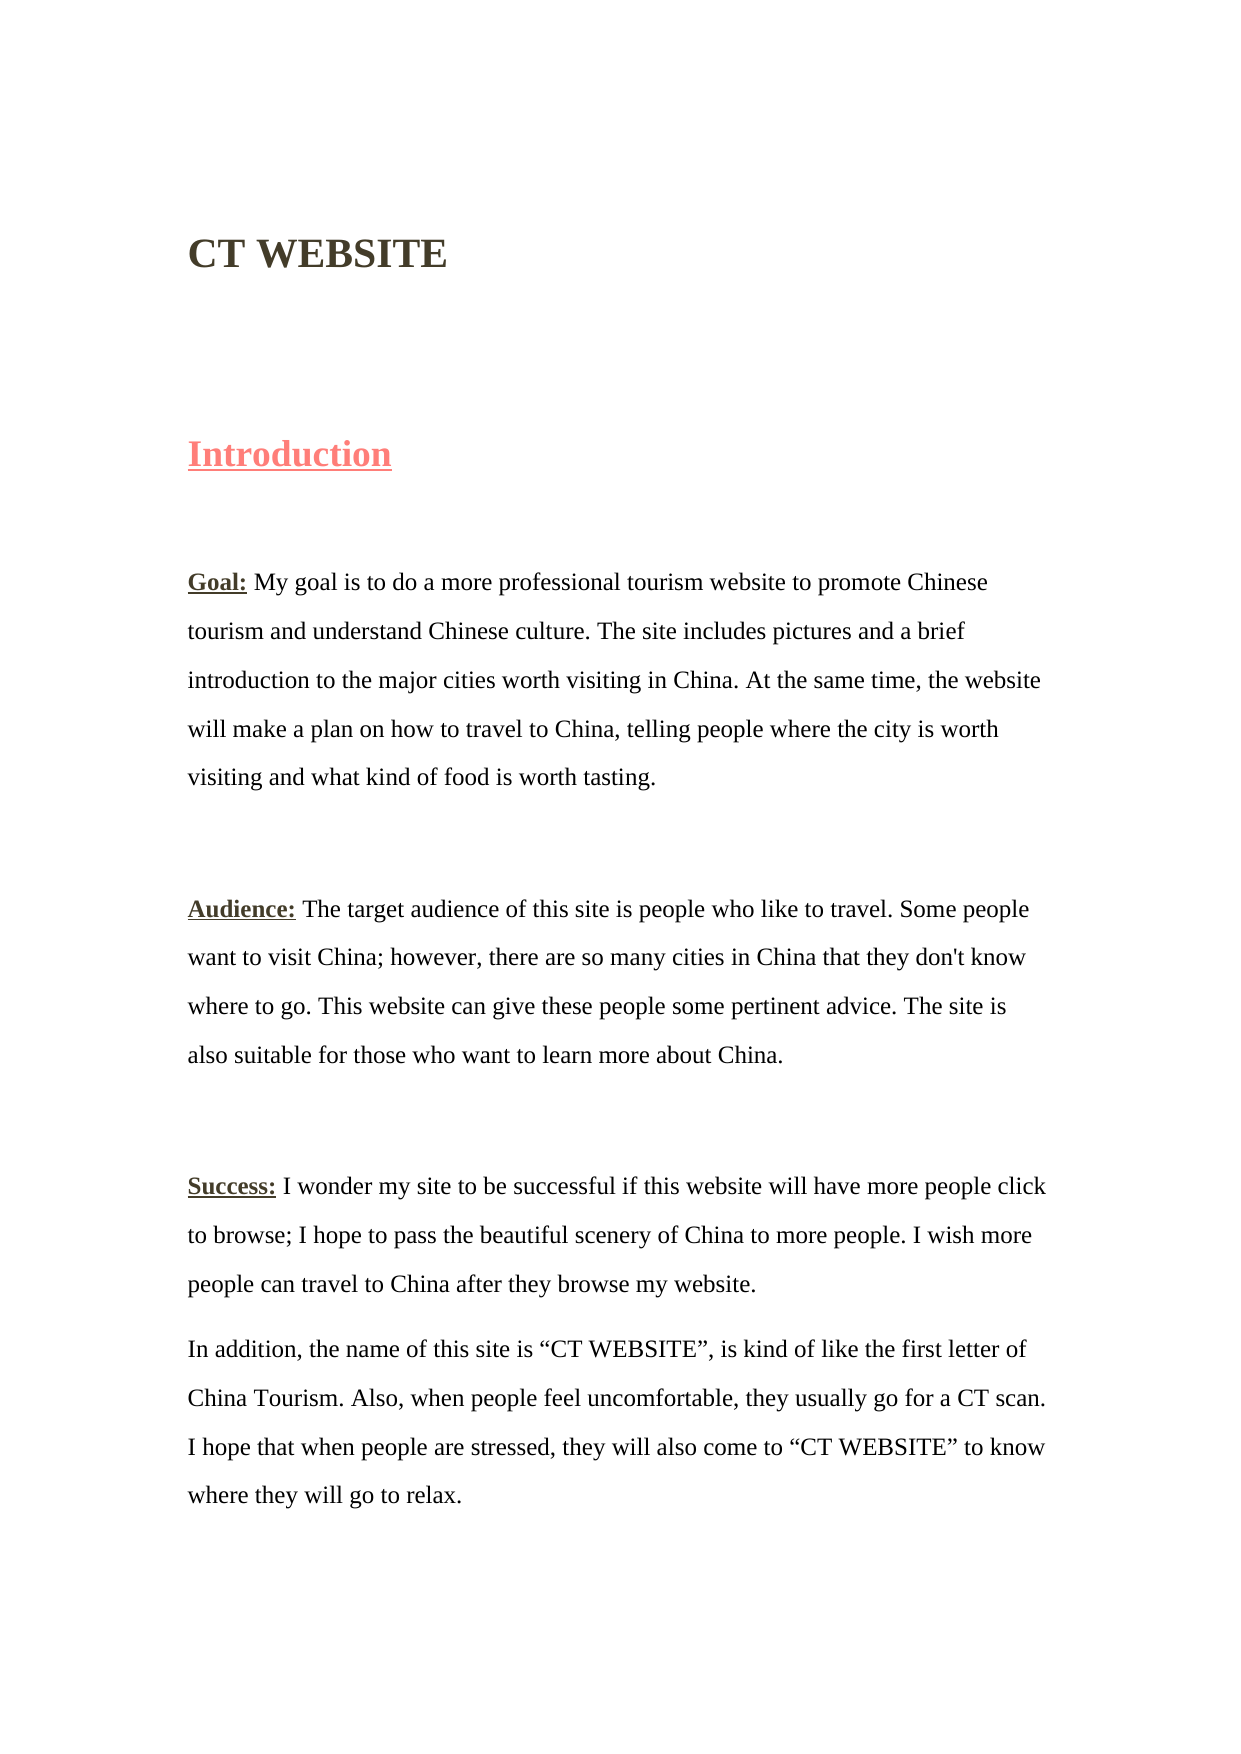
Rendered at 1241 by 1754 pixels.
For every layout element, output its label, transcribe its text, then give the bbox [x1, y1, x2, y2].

text Success: I wonder my site to be successful if this website will have more people click to browse; I hope to pass the beautiful scenery of China to more people. I wish more people can travel to China after they browse my website. [187, 1169, 1053, 1299]
text In addition, the name of this site is “CT WEBSITE”, is kind of like the first letter of China Tourism. Also, when people feel uncomfortable, they usually go for a CT scan. I hope that when people are stressed, they will also come to “CT WEBSITE” to know where they will go to relax. [187, 1332, 1053, 1511]
text Goal: My goal is to do a more professional tourism website to promote Chinese tourism and understand Chinese culture. The site includes pictures and a brief introduction to the major cities worth visiting in China. At the same time, the website will make a plan on how to travel to China, telling people where the city is worth visiting and what kind of food is worth tasting. [187, 566, 1053, 793]
text Introduction [187, 421, 1053, 486]
text CT WEBSITE [187, 220, 1053, 285]
text Audience: The target audience of this site is people who like to travel. Some people want to visit China; however, there are so many cities in China that they don't know where to go. This website can give these people some pertinent advice. The site is also suitable for those who want to learn more about China. [187, 892, 1053, 1071]
